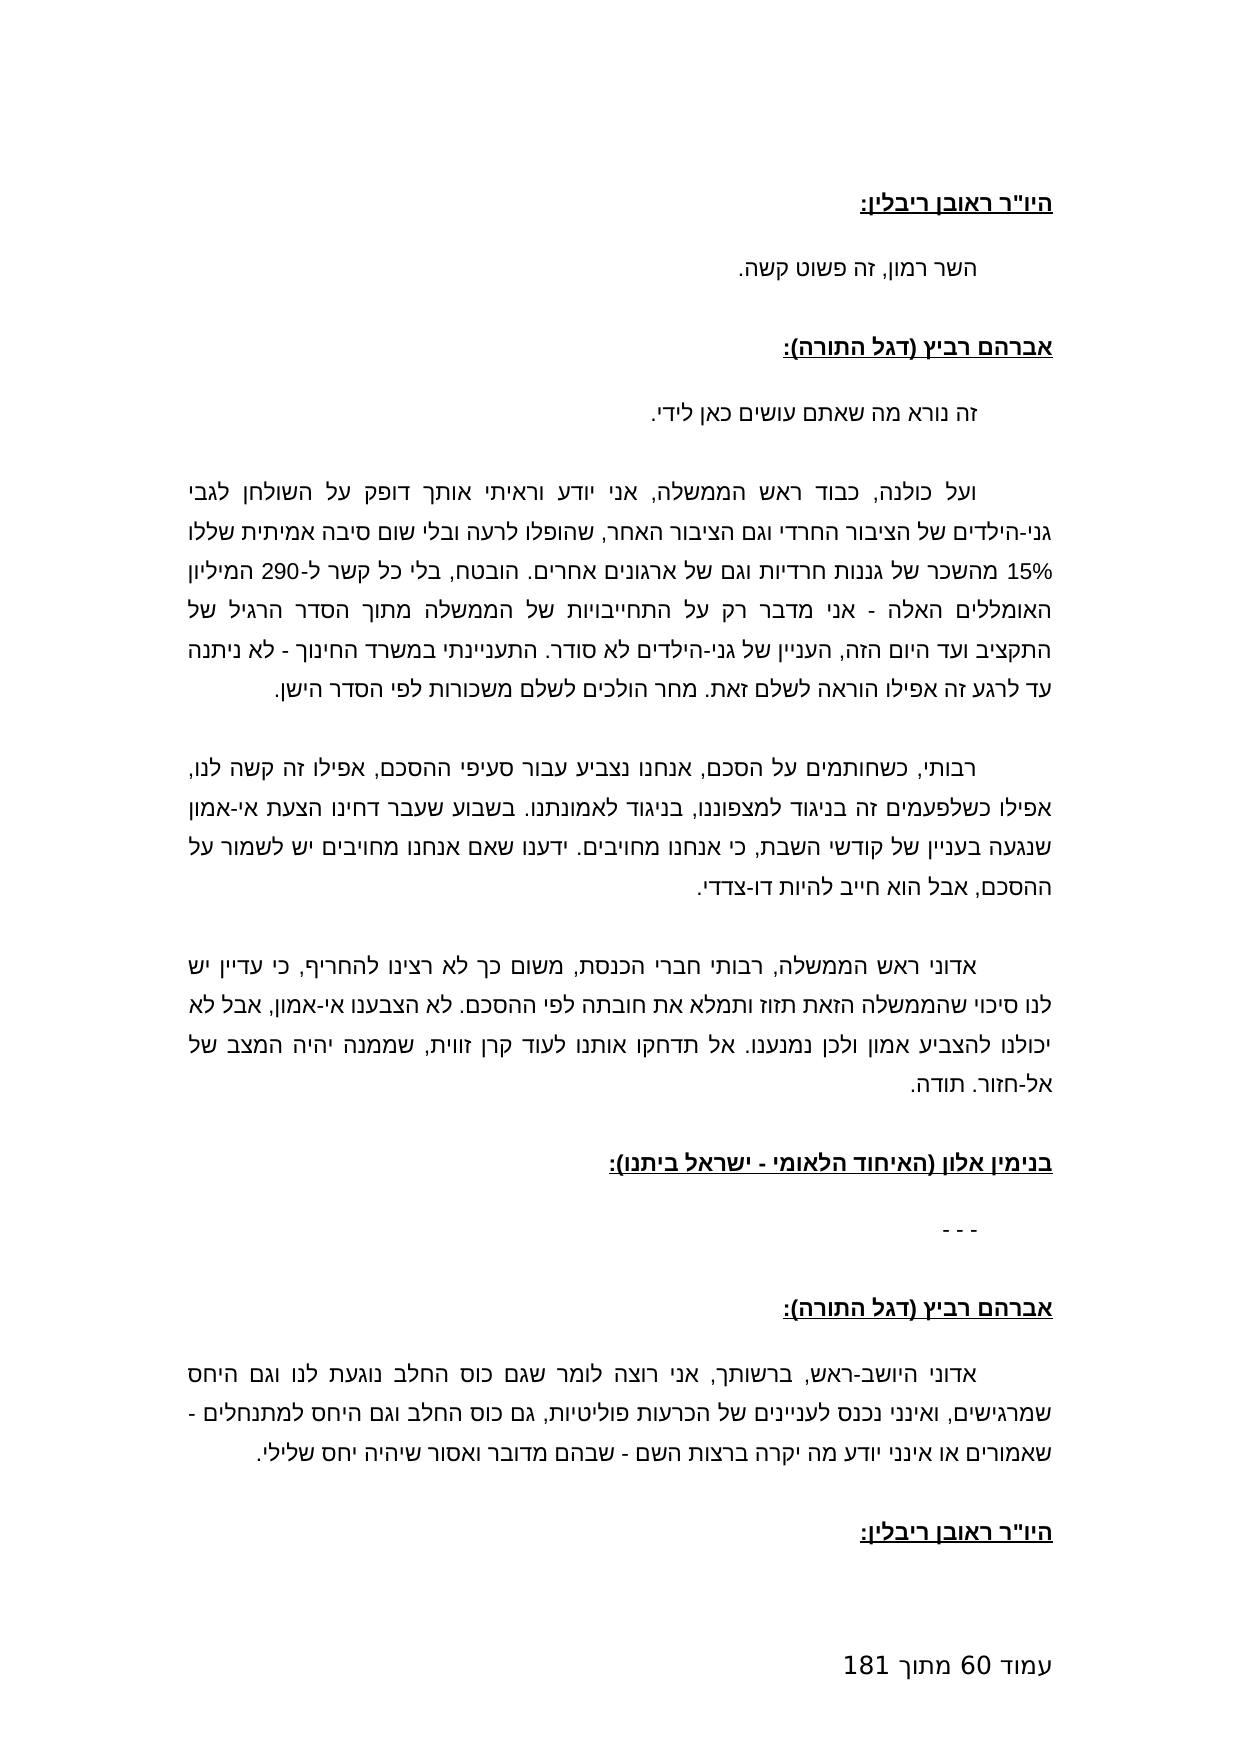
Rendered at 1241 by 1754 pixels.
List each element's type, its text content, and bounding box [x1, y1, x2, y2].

text זה נורא מה שאתם עושים כאן לידי. [187, 400, 1053, 426]
text היו"ר ראובן ריבלין: [187, 1519, 1053, 1545]
text השר רמון, זה פשוט קשה. [187, 255, 1053, 282]
text אדוני ראש הממשלה, רבותי חברי הכנסת, משום כך לא רצינו להחריף, כי עדיין יש לנו סיכוי שהממשלה הזאת תזוז ותמלא את חובתה לפי ההסכם. לא הצבענו אי-אמון, אבל לא יכולנו להצביע אמון ולכן נמנענו. אל תדחקו אותנו לעוד קרן זווית, שממנה יהיה המצב של אל-חזור. תודה. [187, 953, 1053, 1098]
text היו"ר ראובן ריבלין: [187, 189, 1053, 216]
text - - - [187, 1216, 1053, 1242]
text בנימין אלון (האיחוד הלאומי - ישראל ביתנו): [187, 1150, 1053, 1177]
text אברהם רביץ (דגל התורה): [187, 1295, 1053, 1321]
text ועל כולנה, כבוד ראש הממשלה, אני יודע וראיתי אותך דופק על השולחן לגבי גני-הילדים של הציבור החרדי וגם הציבור האחר, שהופלו לרעה ובלי שום סיבה אמיתית שללו 15% מהשכר של גננות חרדיות וגם של ארגונים אחרים. הובטח, בלי כל קשר ל-290 המיליון האומללים האלה - אני מדבר רק על התחייבויות של הממשלה מתוך הסדר הרגיל של התקציב ועד היום הזה, העניין של גני-הילדים לא סודר. התעניינתי במשרד החינוך - לא ניתנה עד לרגע זה אפילו הוראה לשלם זאת. מחר הולכים לשלם משכורות לפי הסדר הישן. [187, 479, 1053, 703]
text רבותי, כשחותמים על הסכם, אנחנו נצביע עבור סעיפי ההסכם, אפילו זה קשה לנו, אפילו כשלפעמים זה בניגוד למצפוננו, בניגוד לאמונתנו. בשבוע שעבר דחינו הצעת אי-אמון שנגעה בעניין של קודשי השבת, כי אנחנו מחויבים. ידענו שאם אנחנו מחויבים יש לשמור על ההסכם, אבל הוא חייב להיות דו-צדדי. [187, 755, 1053, 900]
text אדוני היושב-ראש, ברשותך, אני רוצה לומר שגם כוס החלב נוגעת לנו וגם היחס שמרגישים, ואינני נכנס לעניינים של הכרעות פוליטיות, גם כוס החלב וגם היחס למתנחלים - שאמורים או אינני יודע מה יקרה ברצות השם - שבהם מדובר ואסור שיהיה יחס שלילי. [187, 1361, 1053, 1466]
text אברהם רביץ (דגל התורה): [187, 334, 1053, 361]
